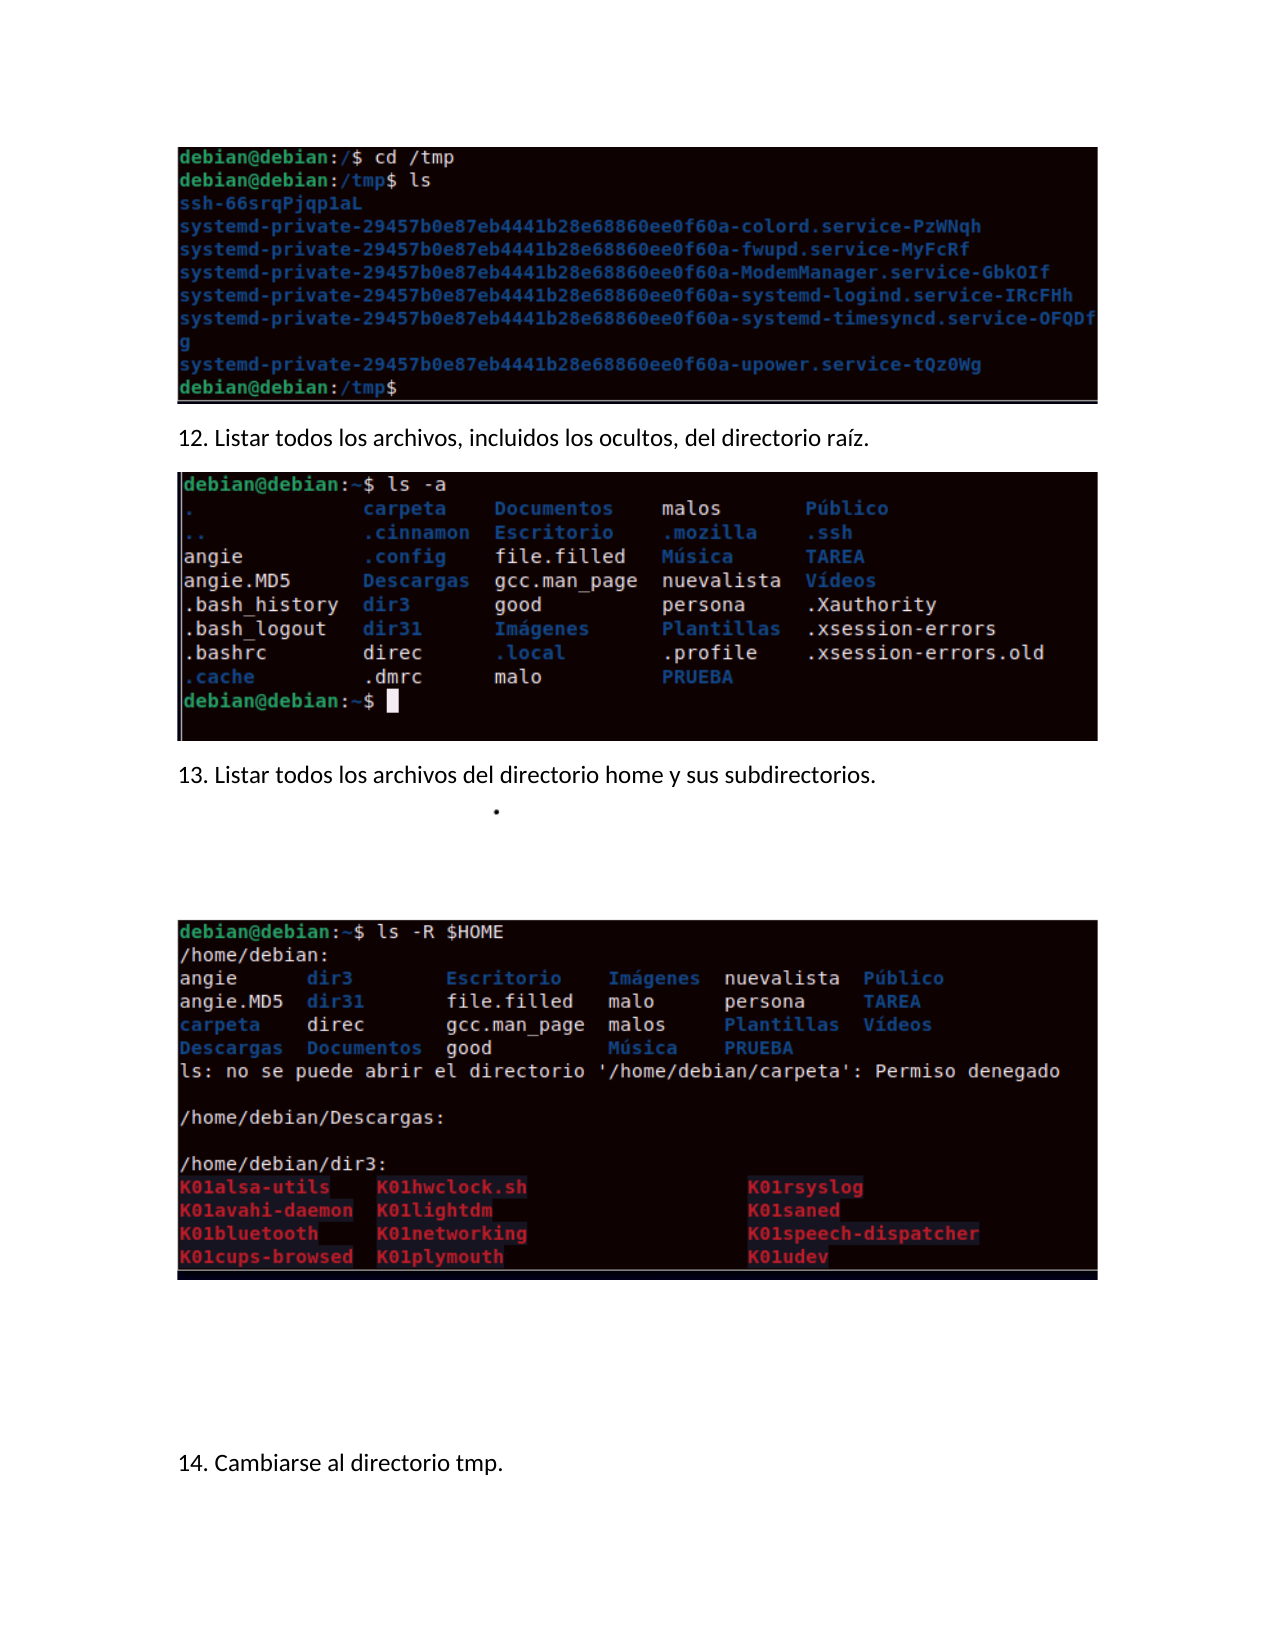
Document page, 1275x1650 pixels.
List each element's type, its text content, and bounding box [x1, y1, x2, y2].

text 13. Listar todos los archivos del directorio home y sus subdirectorios. [177, 759, 1098, 790]
text 12. Listar todos los archivos, incluidos los ocultos, del directorio raíz. [177, 422, 1098, 453]
picture [177, 147, 1098, 404]
text 14. Cambiarse al directorio tmp. [177, 1448, 1098, 1478]
picture [177, 472, 1098, 741]
picture [177, 808, 1098, 1280]
